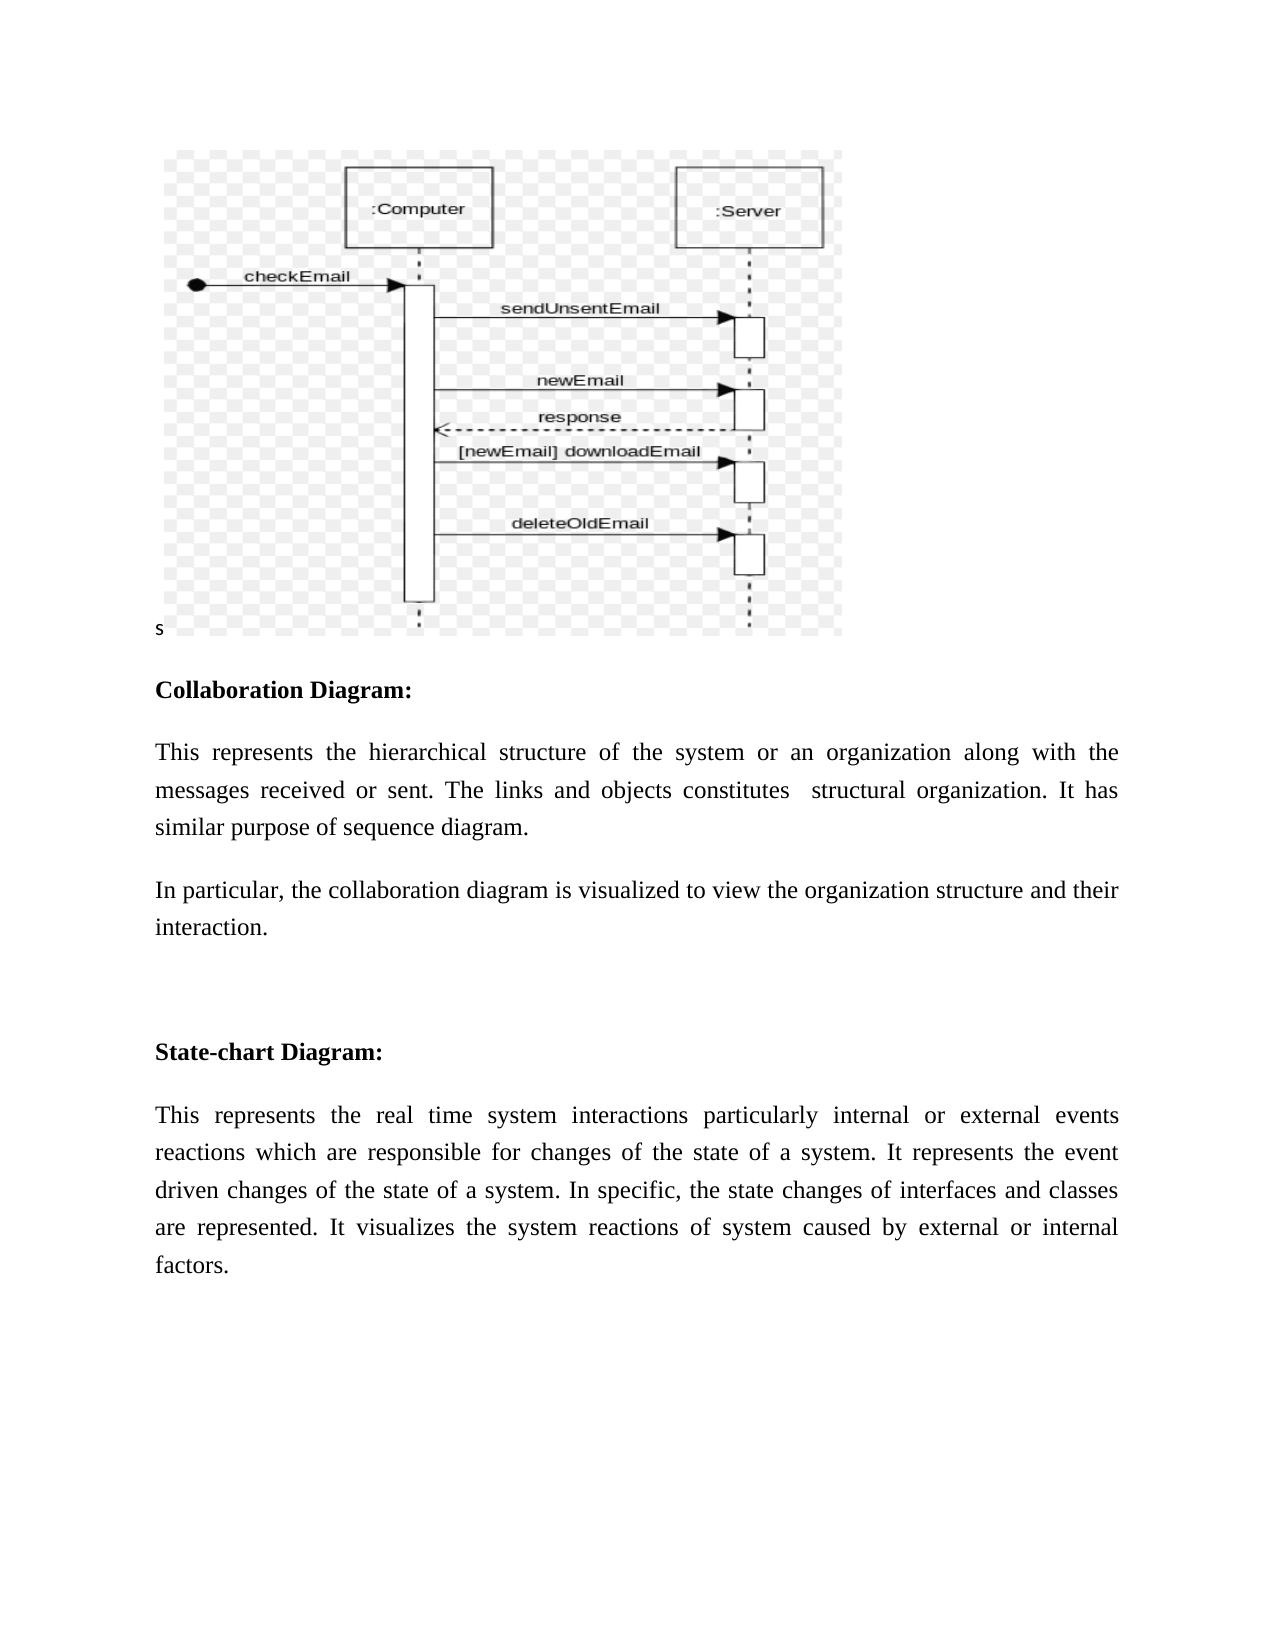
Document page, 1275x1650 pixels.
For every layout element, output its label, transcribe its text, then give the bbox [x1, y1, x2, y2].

text This represents the real time system interactions particularly internal or external events reactions which are responsible for changes of the state of a system. It represents the event driven changes of the state of a system. In specific, the state changes of interfaces and classes are represented. It visualizes the system reactions of system caused by external or internal factors. [155, 1091, 1120, 1278]
text In particular, the collaboration diagram is visualized to view the organization structure and their interaction. [155, 866, 1120, 941]
text This represents the hierarchical structure of the system or an organization along with the messages received or sent. The links and objects constitutes structural organization. It has similar purpose of sequence diagram. [155, 728, 1120, 841]
text State-chart Diagram: [155, 1028, 1120, 1066]
picture [163, 150, 842, 636]
text Collaboration Diagram: [155, 666, 1120, 703]
